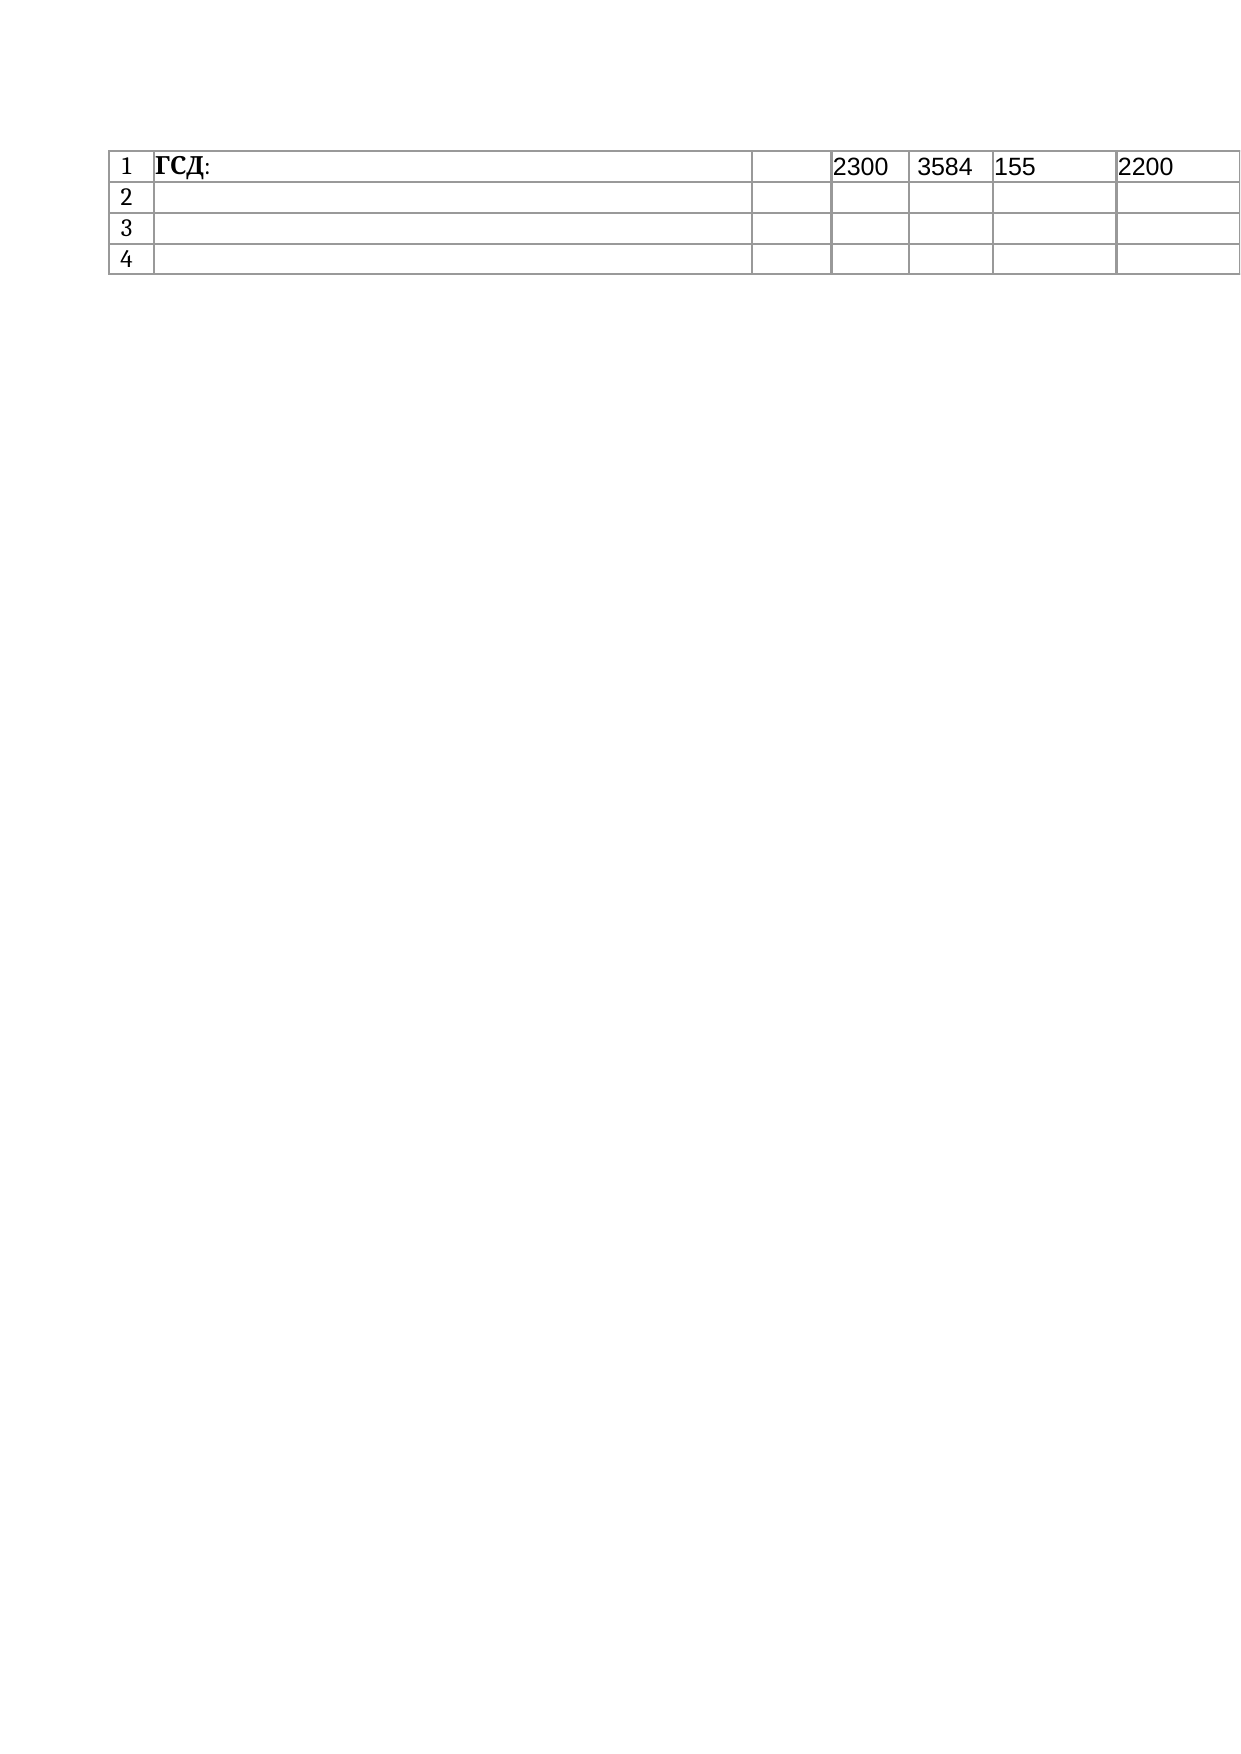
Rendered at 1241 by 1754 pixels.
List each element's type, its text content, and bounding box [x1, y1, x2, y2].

table_cell [994, 214, 1115, 242]
table_cell [994, 245, 1115, 273]
table_cell [1118, 245, 1239, 273]
table_cell [910, 183, 992, 212]
table_cell 155 [994, 152, 1115, 181]
table_cell 3 [110, 214, 153, 242]
table_cell [753, 245, 830, 273]
table_cell [753, 183, 830, 212]
table_cell [833, 214, 908, 242]
table_cell [753, 214, 830, 242]
table_cell ГСД: [155, 152, 751, 181]
table_cell [1118, 183, 1239, 212]
table_cell 2 [110, 183, 153, 212]
table_cell [753, 152, 830, 181]
table_cell 4 [110, 245, 153, 273]
table_cell [1118, 214, 1239, 242]
table_cell 2300 [833, 152, 908, 181]
table_cell [155, 214, 751, 242]
table_cell [155, 245, 751, 273]
table_cell 1 [110, 152, 153, 181]
table_cell [833, 183, 908, 212]
table_cell [910, 245, 992, 273]
table_cell [833, 245, 908, 273]
table_cell [155, 183, 751, 212]
table_cell [910, 214, 992, 242]
table_cell 3584 [910, 152, 992, 181]
table_cell [994, 183, 1115, 212]
table_cell 2200 [1118, 152, 1239, 181]
